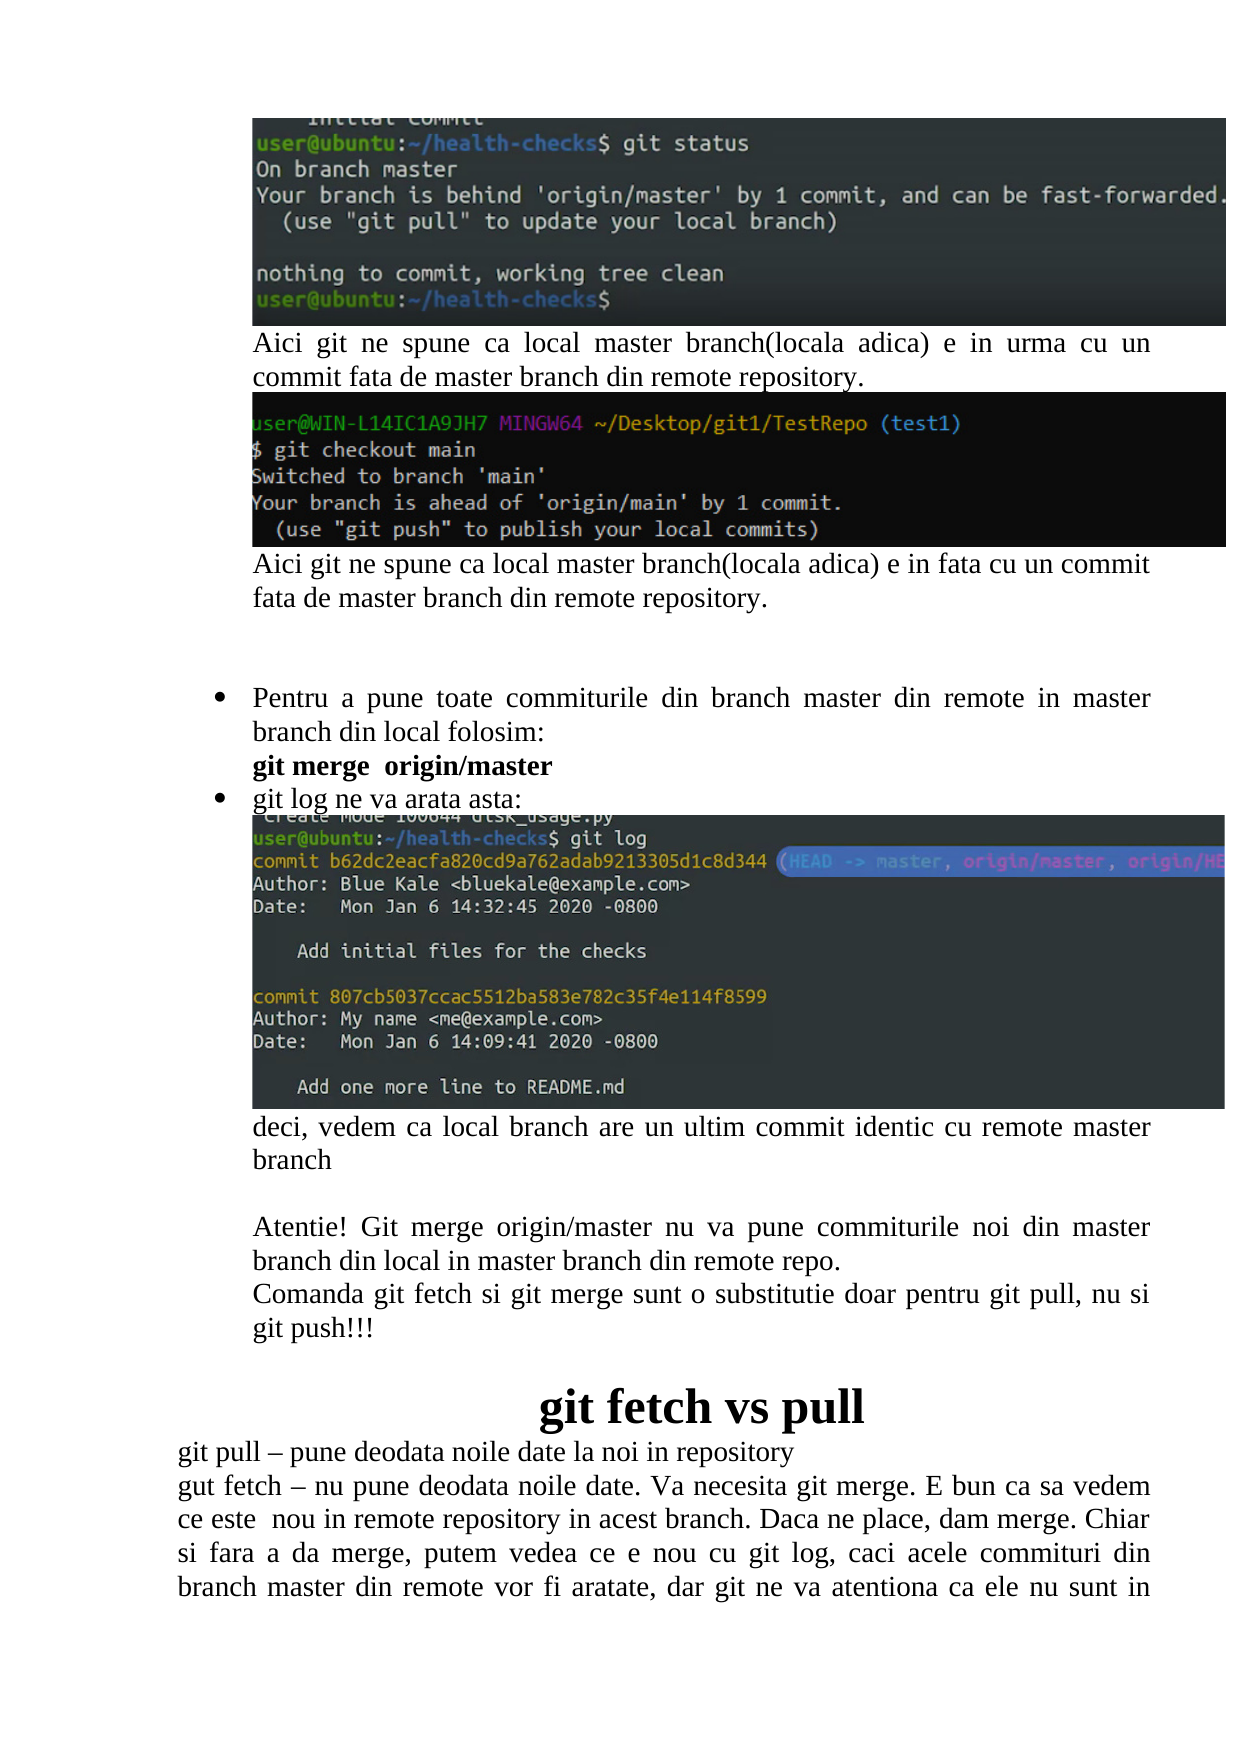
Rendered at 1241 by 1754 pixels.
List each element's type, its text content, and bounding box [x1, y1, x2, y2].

list git fetch vs pull [252, 1377, 1152, 1434]
list Aici git ne spune ca local master branch(locala adica) e in urma cu un commit fata de master branch din remote repository. [252, 326, 1152, 392]
list Pentru a pune toate commiturile din branch master din remote in master branch din local folosim: [215, 681, 1152, 748]
list Atentie! Git merge origin/master nu va pune commiturile noi din master branch din local in master branch din remote repo. [252, 1209, 1152, 1276]
list git merge origin/master [252, 748, 1152, 781]
picture [252, 392, 1226, 547]
list Aici git ne spune ca local master branch(locala adica) e in fata cu un commit fata de master branch din remote repository. [252, 547, 1152, 613]
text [177, 1468, 1152, 1602]
list Comanda git fetch si git merge sunt o substitutie doar pentru git pull, nu si git push!!! [252, 1276, 1152, 1343]
list deci, vedem ca local branch are un ultim commit identic cu remote master branch [252, 1109, 1152, 1176]
picture [252, 118, 1226, 326]
picture [252, 815, 1225, 1109]
text git pull – pune deodata noile date la noi in repository [177, 1434, 1152, 1468]
list git log ne va arata asta: [215, 781, 1152, 815]
